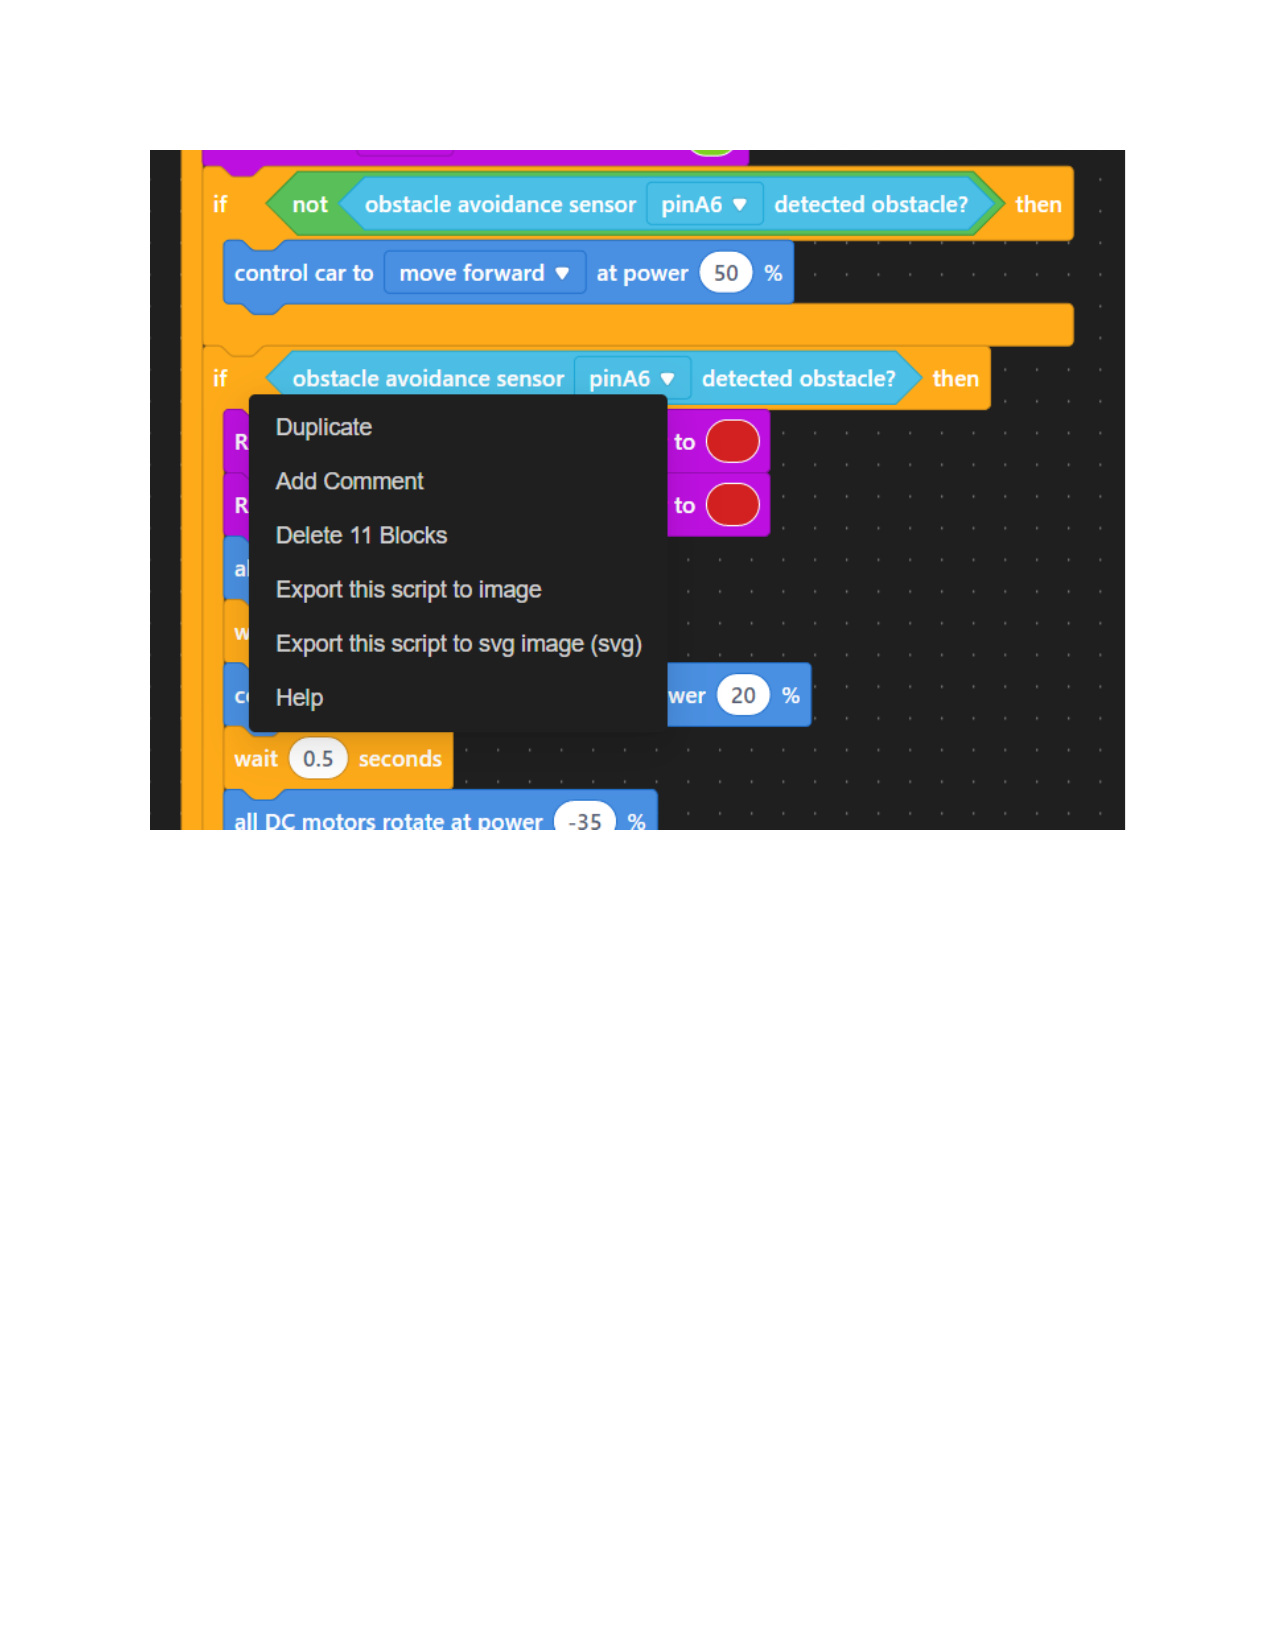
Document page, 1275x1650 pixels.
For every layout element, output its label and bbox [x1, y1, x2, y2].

picture [150, 150, 1125, 830]
